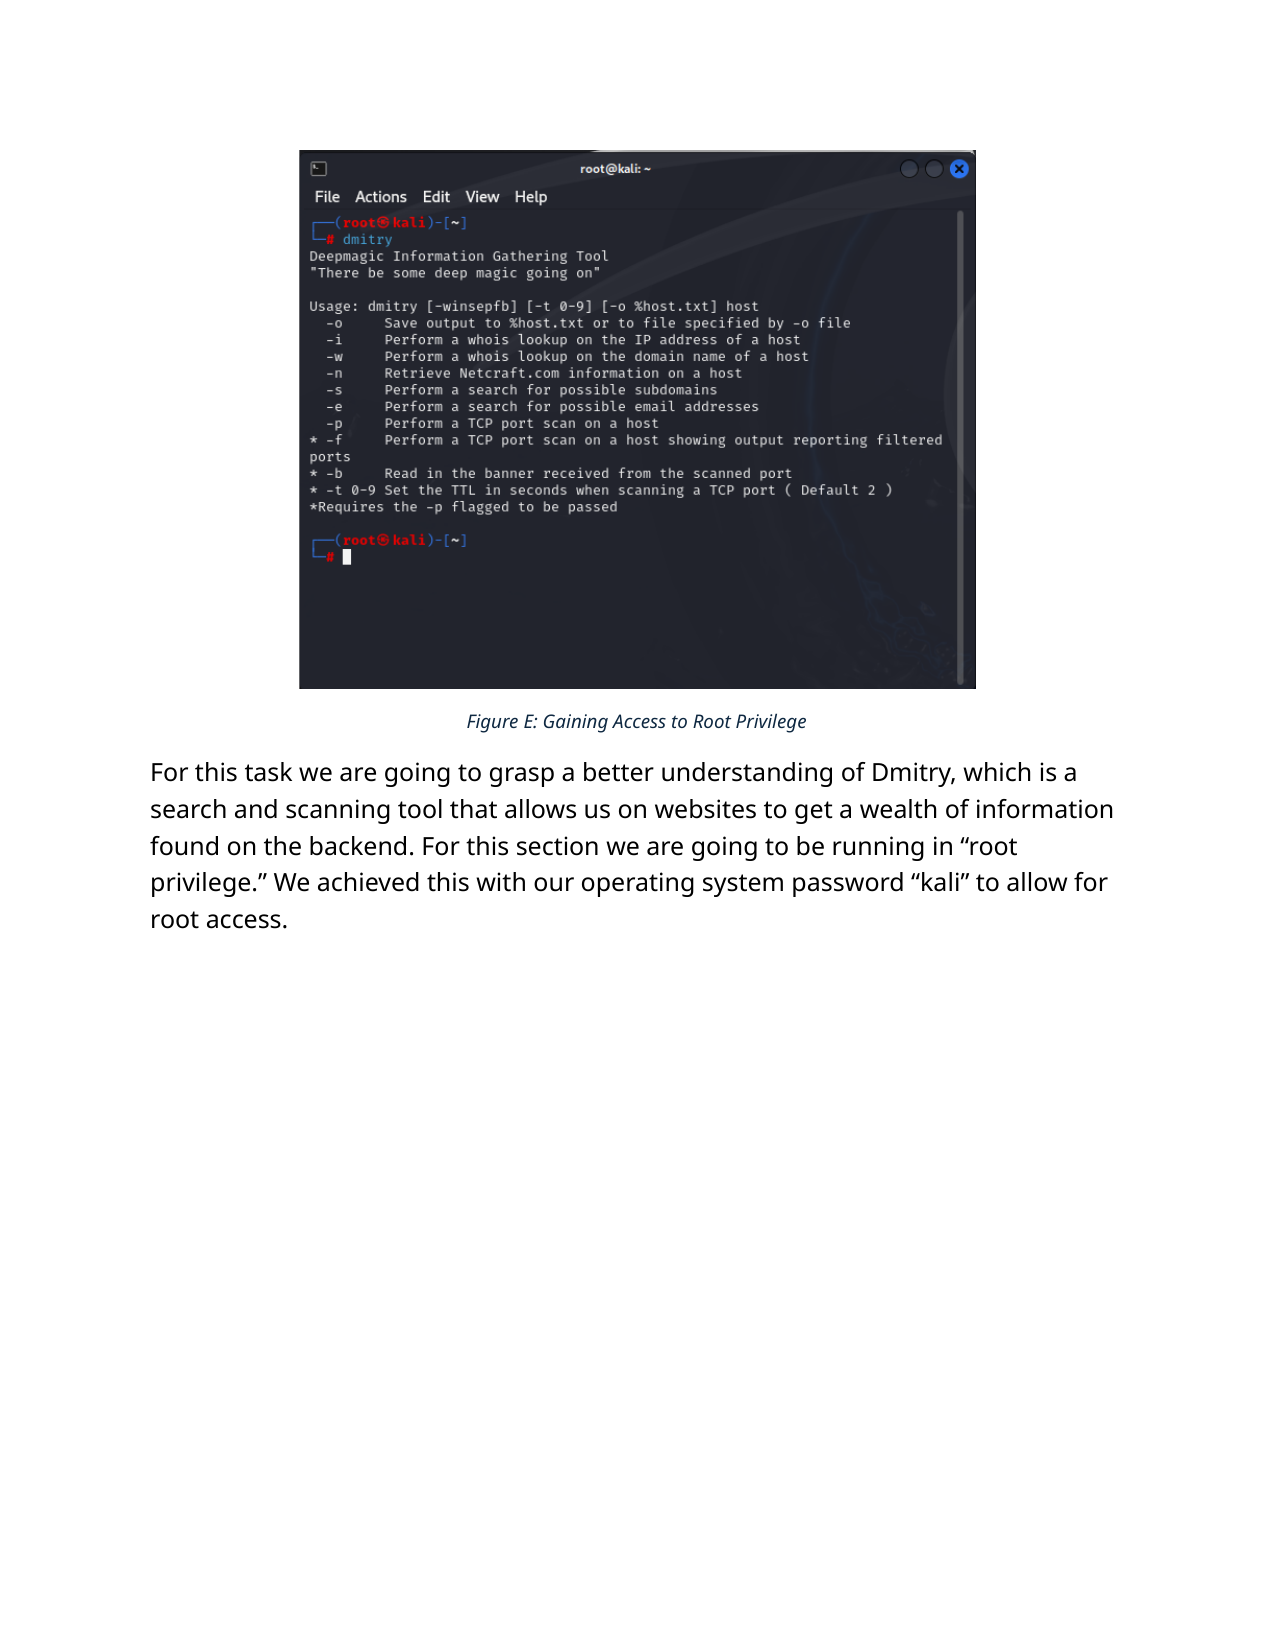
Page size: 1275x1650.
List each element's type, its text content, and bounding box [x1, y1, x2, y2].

text Figure E: Gaining Access to Root Privilege [150, 708, 1125, 734]
text For this task we are going to grasp a better understanding of Dmitry, which is a search and scanning tool that allows us on websites to get a wealth of information found on the backend. For this section we are going to be running in “root privilege.” We achieved this with our operating system password “kali” to allow for root access. [150, 754, 1125, 936]
picture [299, 150, 976, 689]
